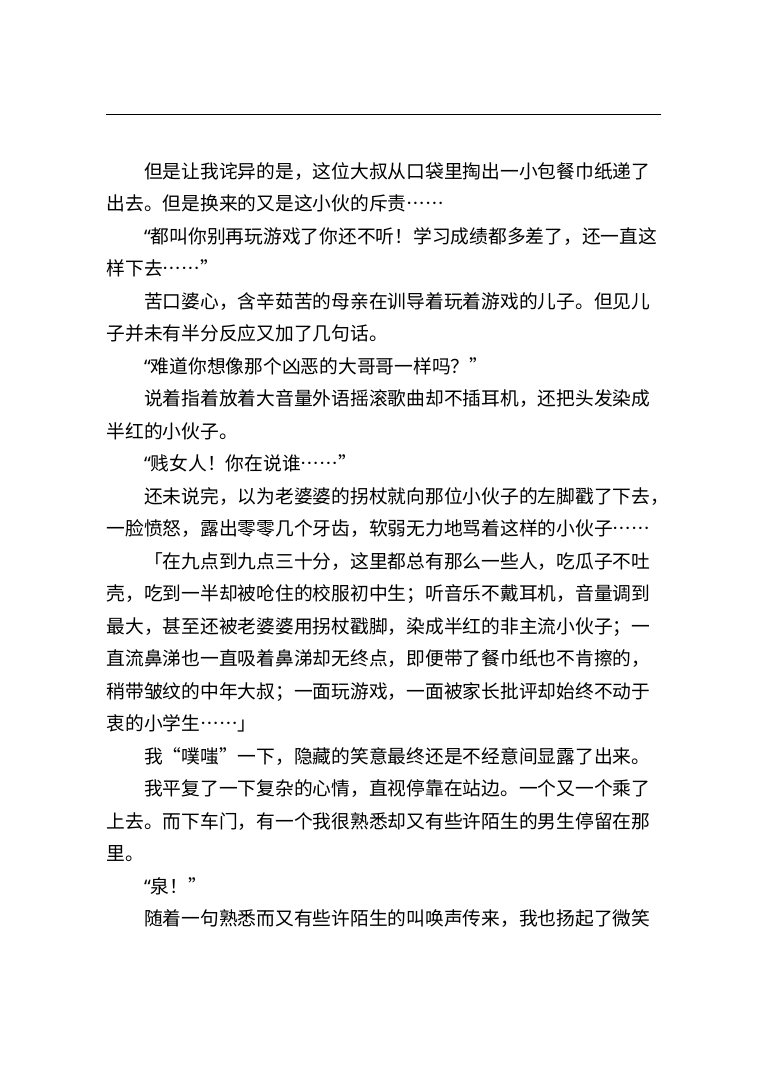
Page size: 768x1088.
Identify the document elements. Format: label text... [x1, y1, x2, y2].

text 苦口婆心，含辛茹苦的母亲在训导着玩着游戏的儿子。但见儿子并未有半分反应又加了几句话。 [106, 284, 661, 349]
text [106, 901, 661, 934]
text “难道你想像那个凶恶的大哥哥一样吗？” [106, 349, 661, 381]
text 我平复了一下复杂的心情，直视停靠在站边。一个又一个乘了上去。而下车门，有一个我很熟悉却又有些许陌生的男生停留在那里。 [106, 771, 661, 869]
text “贱女人！你在说谁……” [106, 446, 661, 479]
text 说着指着放着大音量外语摇滚歌曲却不插耳机，还把头发染成半红的小伙子。 [106, 381, 661, 446]
text 我“噗嗤”一下，隐藏的笑意最终还是不经意间显露了出来。 [106, 739, 661, 771]
text 但是让我诧异的是，这位大叔从口袋里掏出一小包餐巾纸递了出去。但是换来的又是这小伙的斥责…… [106, 154, 661, 219]
text “泉！” [106, 869, 661, 901]
text “都叫你别再玩游戏了你还不听！学习成绩都多差了，还一直这样下去……” [106, 219, 661, 284]
text 还未说完，以为老婆婆的拐杖就向那位小伙子的左脚戳了下去，一脸愤怒，露出零零几个牙齿，软弱无力地骂着这样的小伙子…… [106, 479, 661, 544]
text 「在九点到九点三十分，这里都总有那么一些人，吃瓜子不吐壳，吃到一半却被呛住的校服初中生；听音乐不戴耳机，音量调到最大，甚至还被老婆婆用拐杖戳脚，染成半红的非主流小伙子；一直流鼻涕也一直吸着鼻涕却无终点，即便带了餐巾纸也不肯擦的，稍带皱纹的中年大叔；一面玩游戏，一面被家长批评却始终不动于衷的小学生……」 [106, 544, 661, 739]
